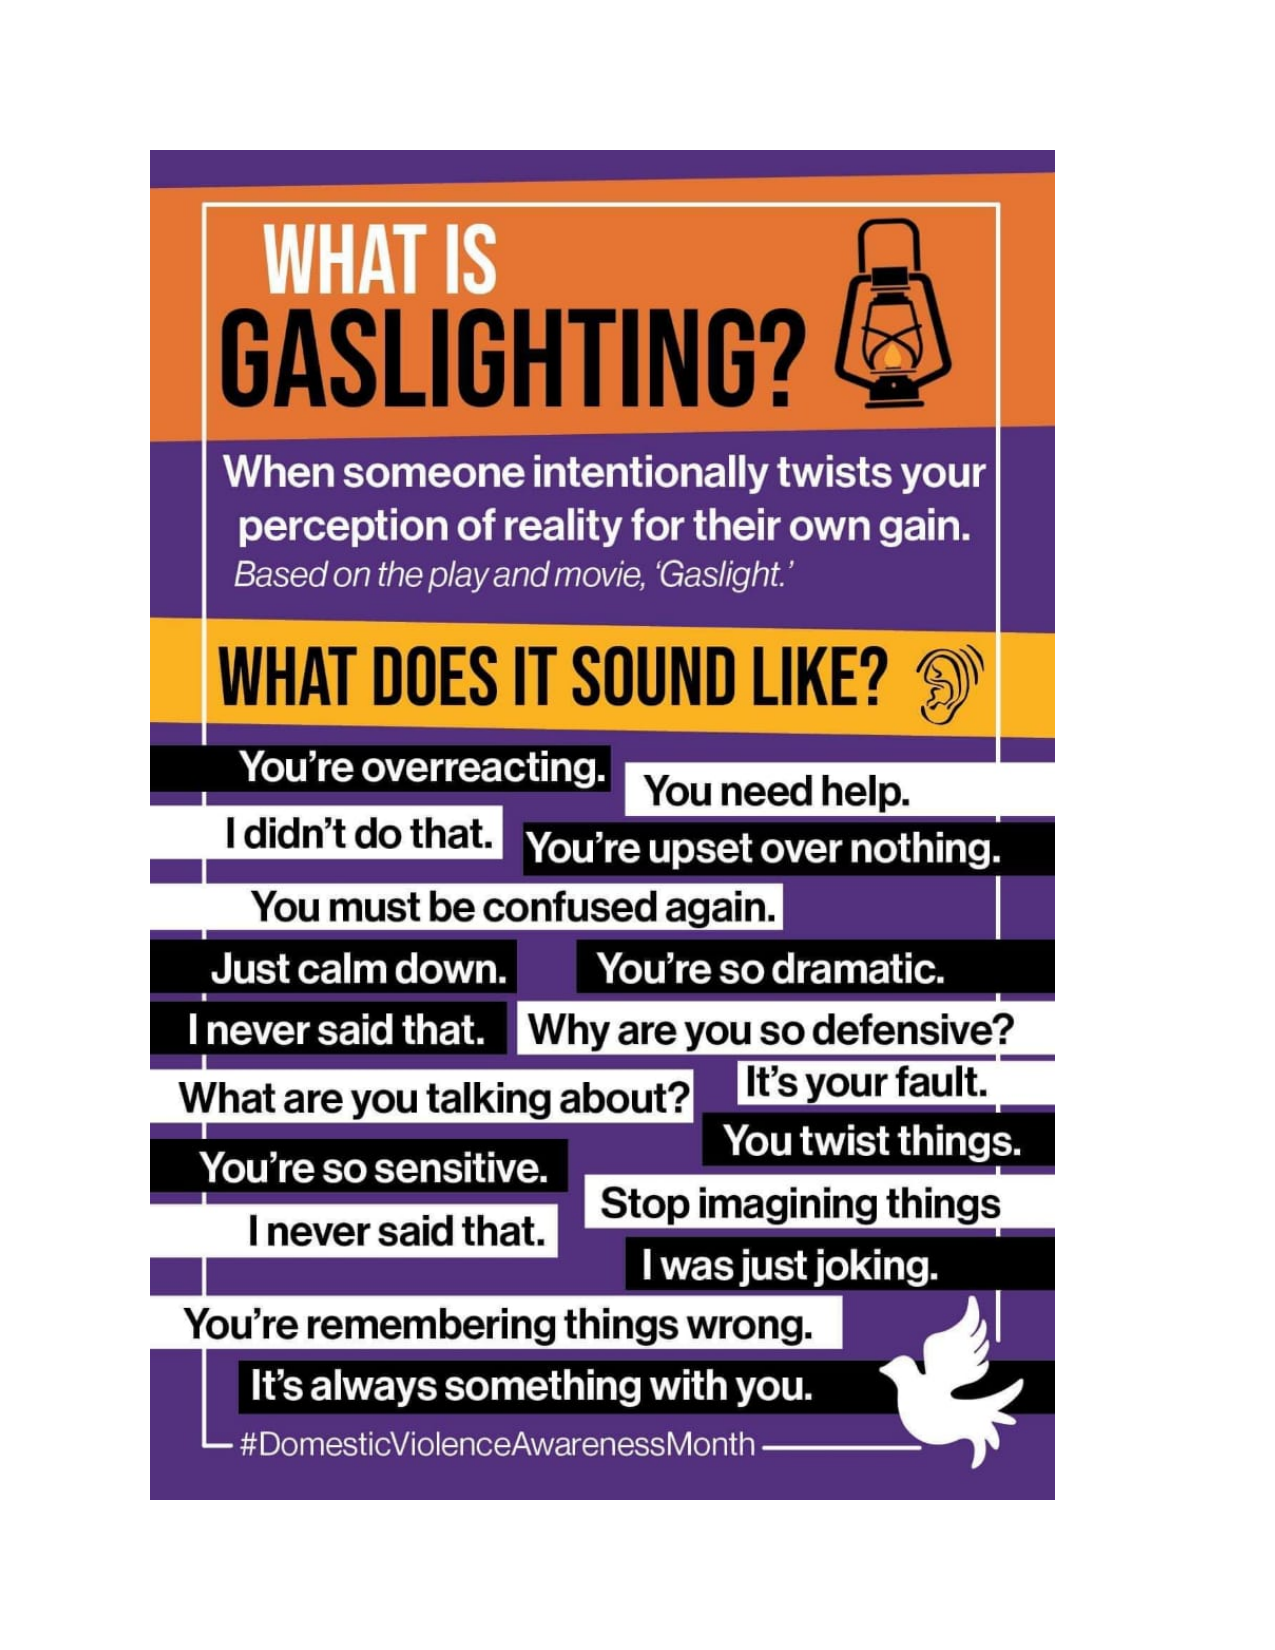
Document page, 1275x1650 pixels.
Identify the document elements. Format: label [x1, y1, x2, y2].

picture [150, 150, 1055, 1500]
